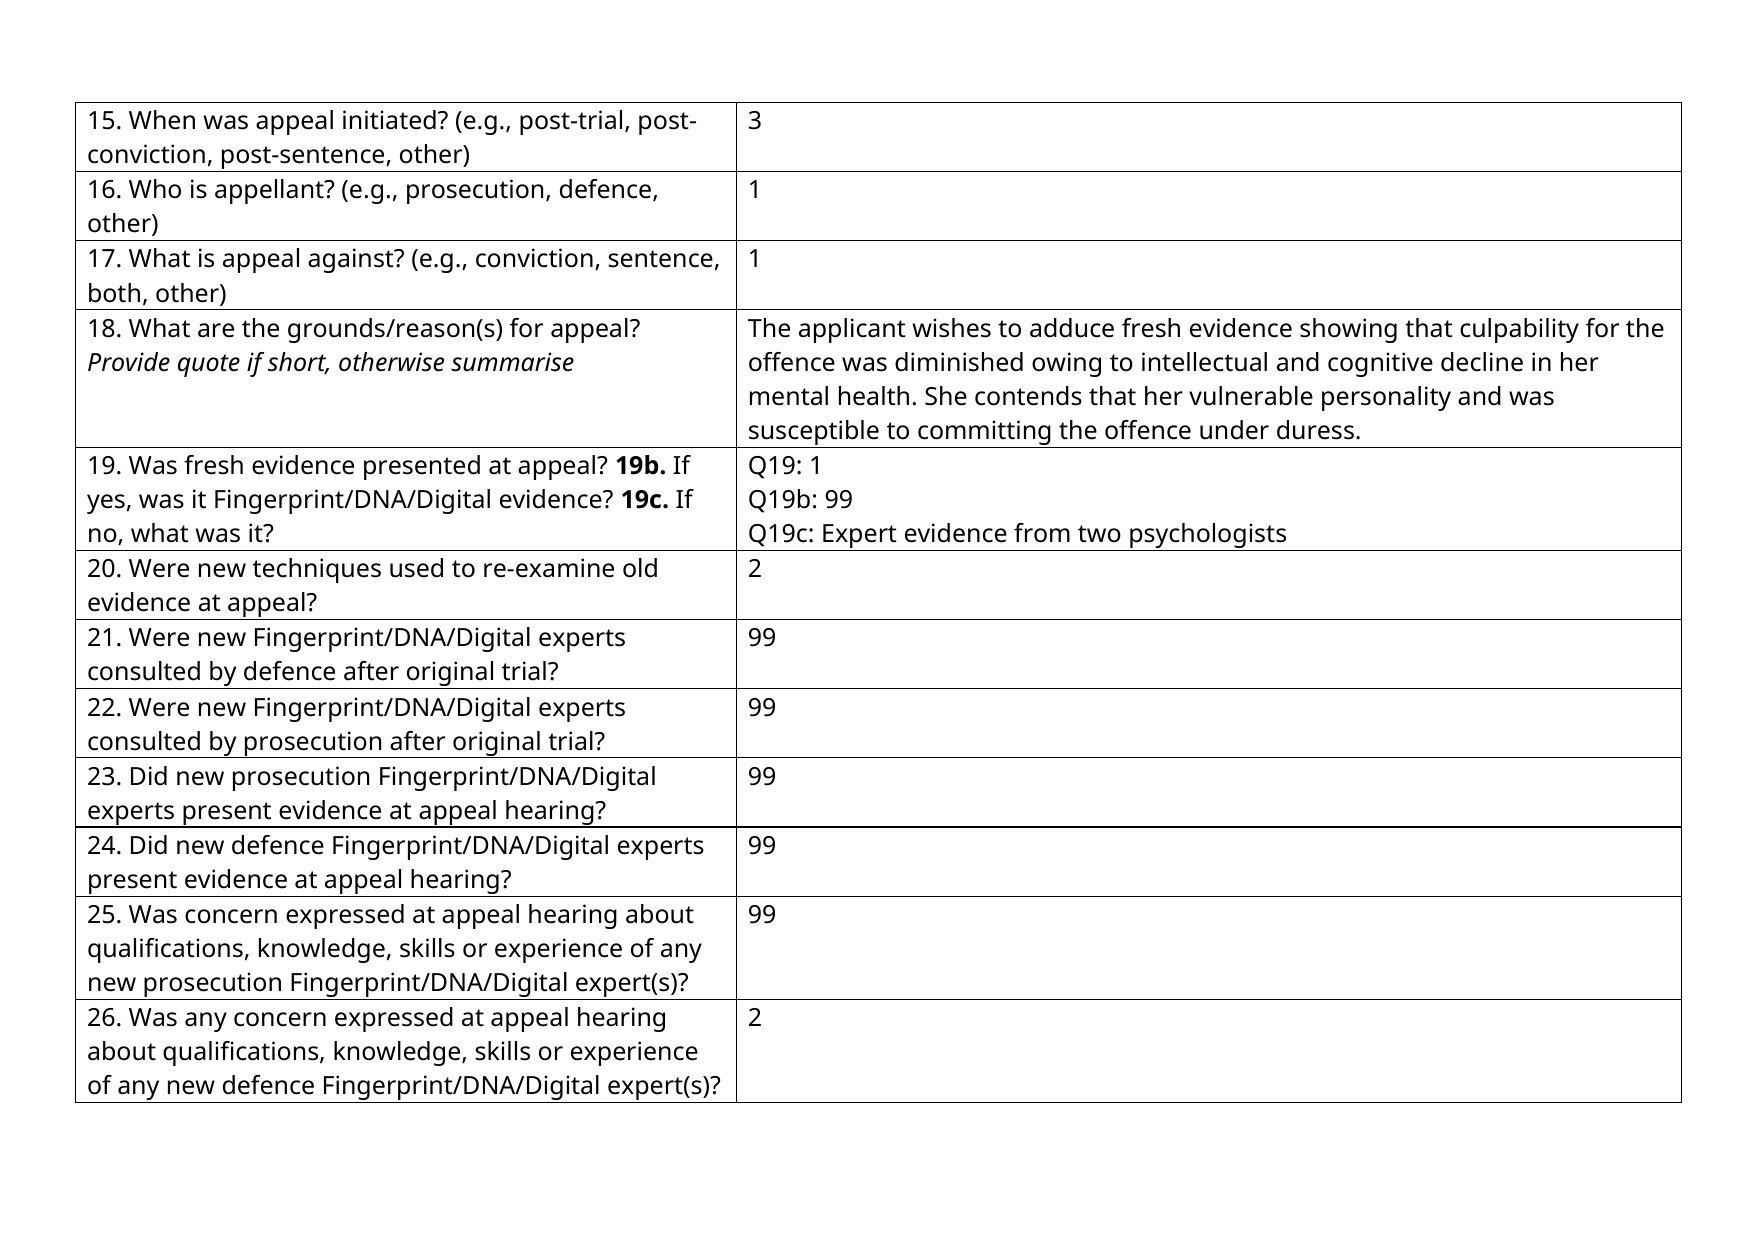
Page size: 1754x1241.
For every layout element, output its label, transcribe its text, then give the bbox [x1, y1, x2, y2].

table_cell 26. Was any concern expressed at appeal hearing about qualifications, knowledge, skills or experience of any new defence Fingerprint/DNA/Digital expert(s)? [76, 1000, 736, 1102]
table_cell 3 [737, 103, 1681, 171]
table_cell 21. Were new Fingerprint/DNA/Digital experts consulted by defence after original trial? [76, 620, 736, 688]
table_cell 17. What is appeal against? (e.g., conviction, sentence, both, other) [76, 241, 736, 309]
table_cell 19. Was fresh evidence presented at appeal? 19b. If yes, was it Fingerprint/DNA/Digital evidence? 19c. If no, what was it? [76, 448, 736, 550]
table_cell The applicant wishes to adduce fresh evidence showing that culpability for the offence was diminished owing to intellectual and cognitive decline in her mental health. She contends that her vulnerable personality and was susceptible to committing the offence under duress. [737, 310, 1681, 447]
table_cell 99 [737, 758, 1681, 826]
table_cell 20. Were new techniques used to re-examine old evidence at appeal? [76, 551, 736, 619]
table_cell 25. Was concern expressed at appeal hearing about qualifications, knowledge, skills or experience of any new prosecution Fingerprint/DNA/Digital expert(s)? [76, 897, 736, 999]
table_cell 22. Were new Fingerprint/DNA/Digital experts consulted by prosecution after original trial? [76, 689, 736, 757]
table_cell 16. Who is appellant? (e.g., prosecution, defence, other) [76, 172, 736, 240]
table_cell 18. What are the grounds/reason(s) for appeal? Provide quote if short, otherwise summarise [76, 310, 736, 447]
table_cell Q19: 1 Q19b: 99 Q19c: Expert evidence from two psychologists [737, 448, 1681, 550]
table_cell 2 [737, 551, 1681, 619]
table_cell 1 [737, 172, 1681, 240]
table_cell 99 [737, 897, 1681, 999]
table_cell 2 [737, 1000, 1681, 1102]
table_cell 1 [737, 241, 1681, 309]
table_cell 15. When was appeal initiated? (e.g., post-trial, post-conviction, post-sentence, other) [76, 103, 736, 171]
table_cell 99 [737, 689, 1681, 757]
table_cell 24. Did new defence Fingerprint/DNA/Digital experts present evidence at appeal hearing? [76, 828, 736, 896]
table_cell 99 [737, 828, 1681, 896]
table_cell 99 [737, 620, 1681, 688]
table_cell 23. Did new prosecution Fingerprint/DNA/Digital experts present evidence at appeal hearing? [76, 758, 736, 826]
